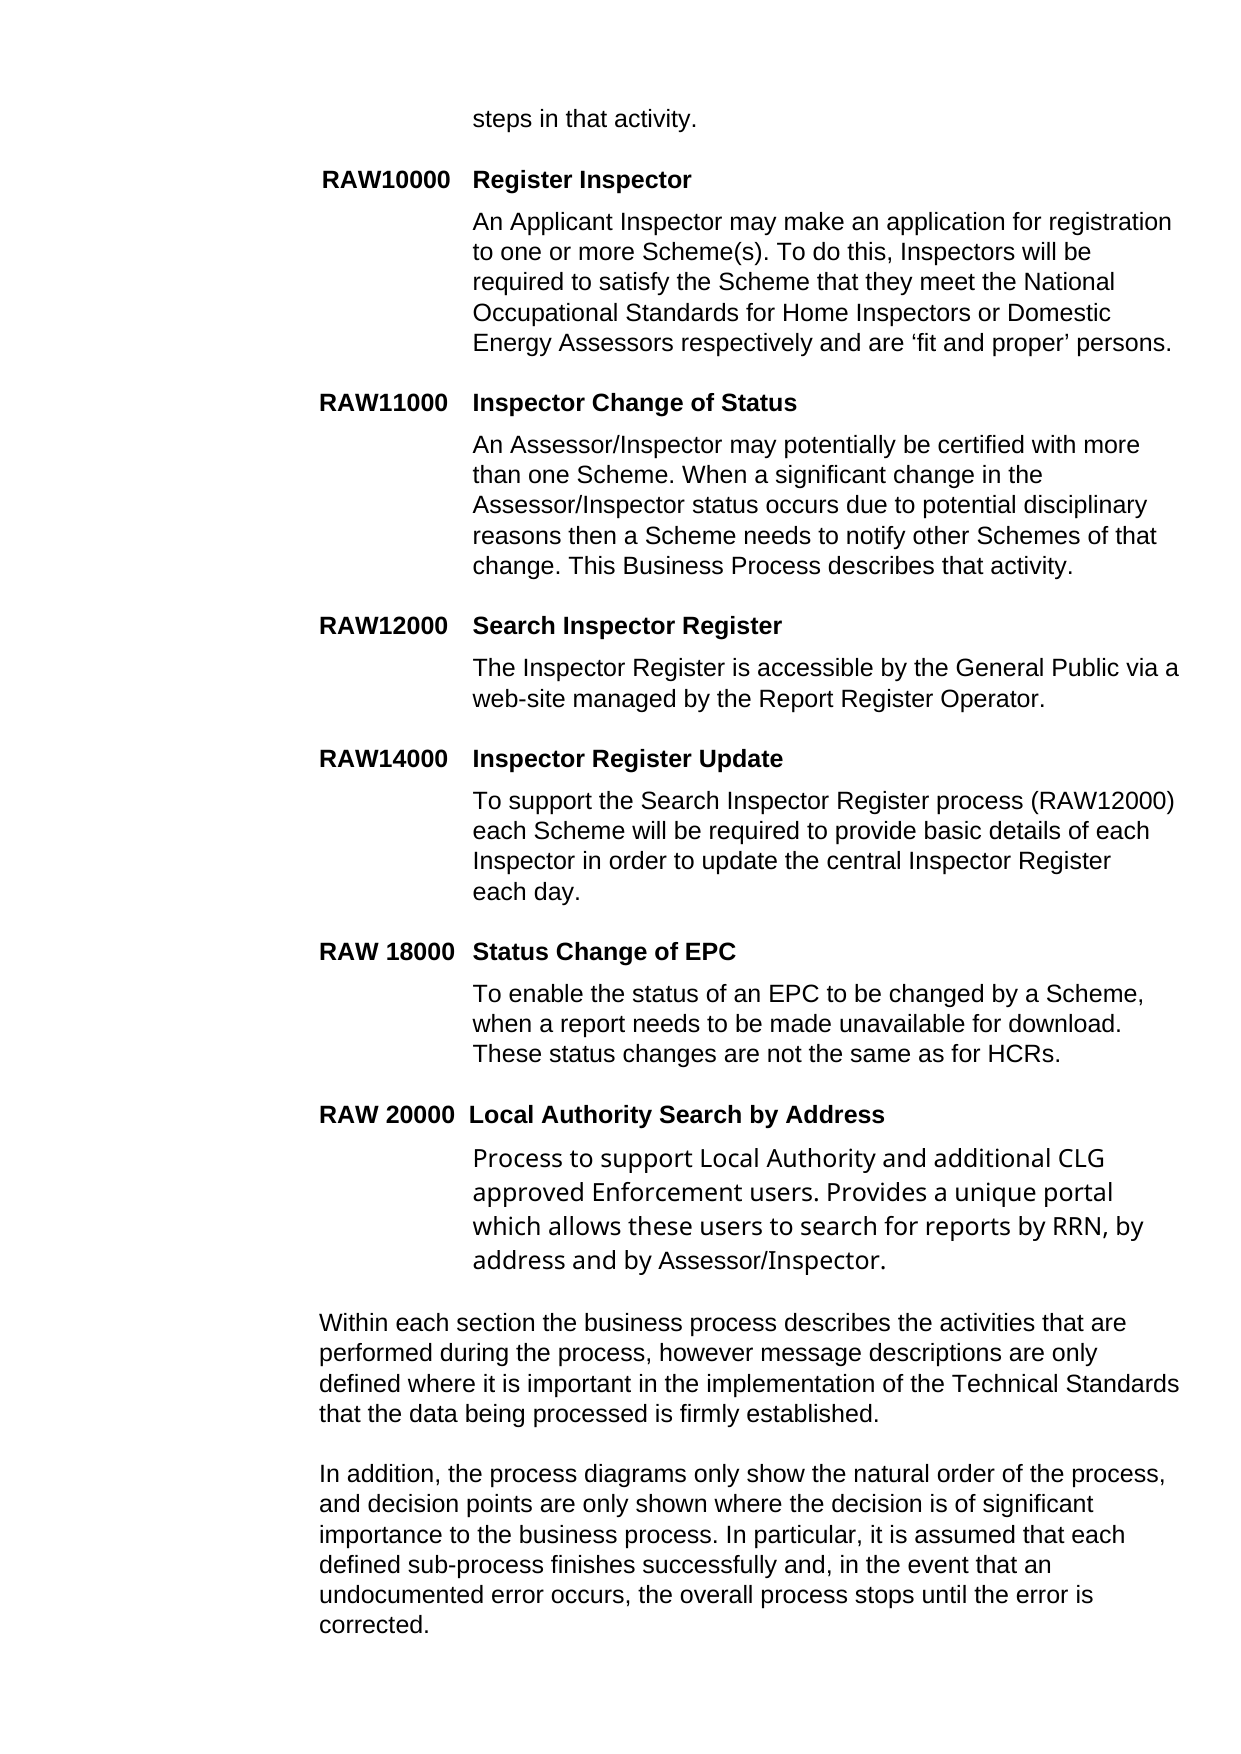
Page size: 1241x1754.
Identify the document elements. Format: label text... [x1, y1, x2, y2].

text RAW10000 Register Inspector [322, 163, 1181, 194]
text To enable the status of an EPC to be changed by a Scheme, when a report needs to be made unavailable for download. These status changes are not the same as for HCRs. [472, 977, 1181, 1068]
text In addition, the process diagrams only show the natural order of the process, and decision points are only shown where the decision is of significant importance to the business process. In particular, it is assumed that each defined sub-process finishes successfully and, in the event that an undocumented error occurs, the overall process stops until the error is corrected. [319, 1458, 1181, 1639]
text RAW 18000 Status Change of EPC [319, 936, 1181, 966]
text The Inspector Register is accessible by the General Public via a web-site managed by the Report Register Operator. [472, 652, 1181, 712]
text RAW 20000 Local Authority Search by Address [319, 1098, 1181, 1128]
text Within each section the business process describes the activities that are performed during the process, however message descriptions are only defined where it is important in the implementation of the Technical Standards that the data being processed is firmly established. [319, 1307, 1181, 1428]
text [472, 103, 1181, 133]
text RAW14000 Inspector Register Update [319, 742, 1181, 773]
text To support the Search Inspector Register process (RAW12000) each Scheme will be required to provide basic details of each Inspector in order to update the central Inspector Register each day. [472, 784, 1181, 905]
text Process to support Local Authority and additional CLG approved Enforcement users. Provides a unique portal which allows these users to search for reports by RRN, by address and by Assessor/Inspector. [472, 1140, 1181, 1277]
text An Assessor/Inspector may potentially be certified with more than one Scheme. When a significant change in the Assessor/Inspector status occurs due to potential disciplinary reasons then a Scheme needs to notify other Schemes of that change. This Business Process describes that activity. [472, 429, 1181, 580]
text An Applicant Inspector may make an application for registration to one or more Scheme(s). To do this, Inspectors will be required to satisfy the Scheme that they meet the National Occupational Standards for Home Inspectors or Domestic Energy Assessors respectively and are ‘fit and proper’ persons. [472, 205, 1181, 356]
text RAW11000 Inspector Change of Status [319, 387, 1181, 417]
text RAW12000 Search Inspector Register [319, 610, 1181, 640]
